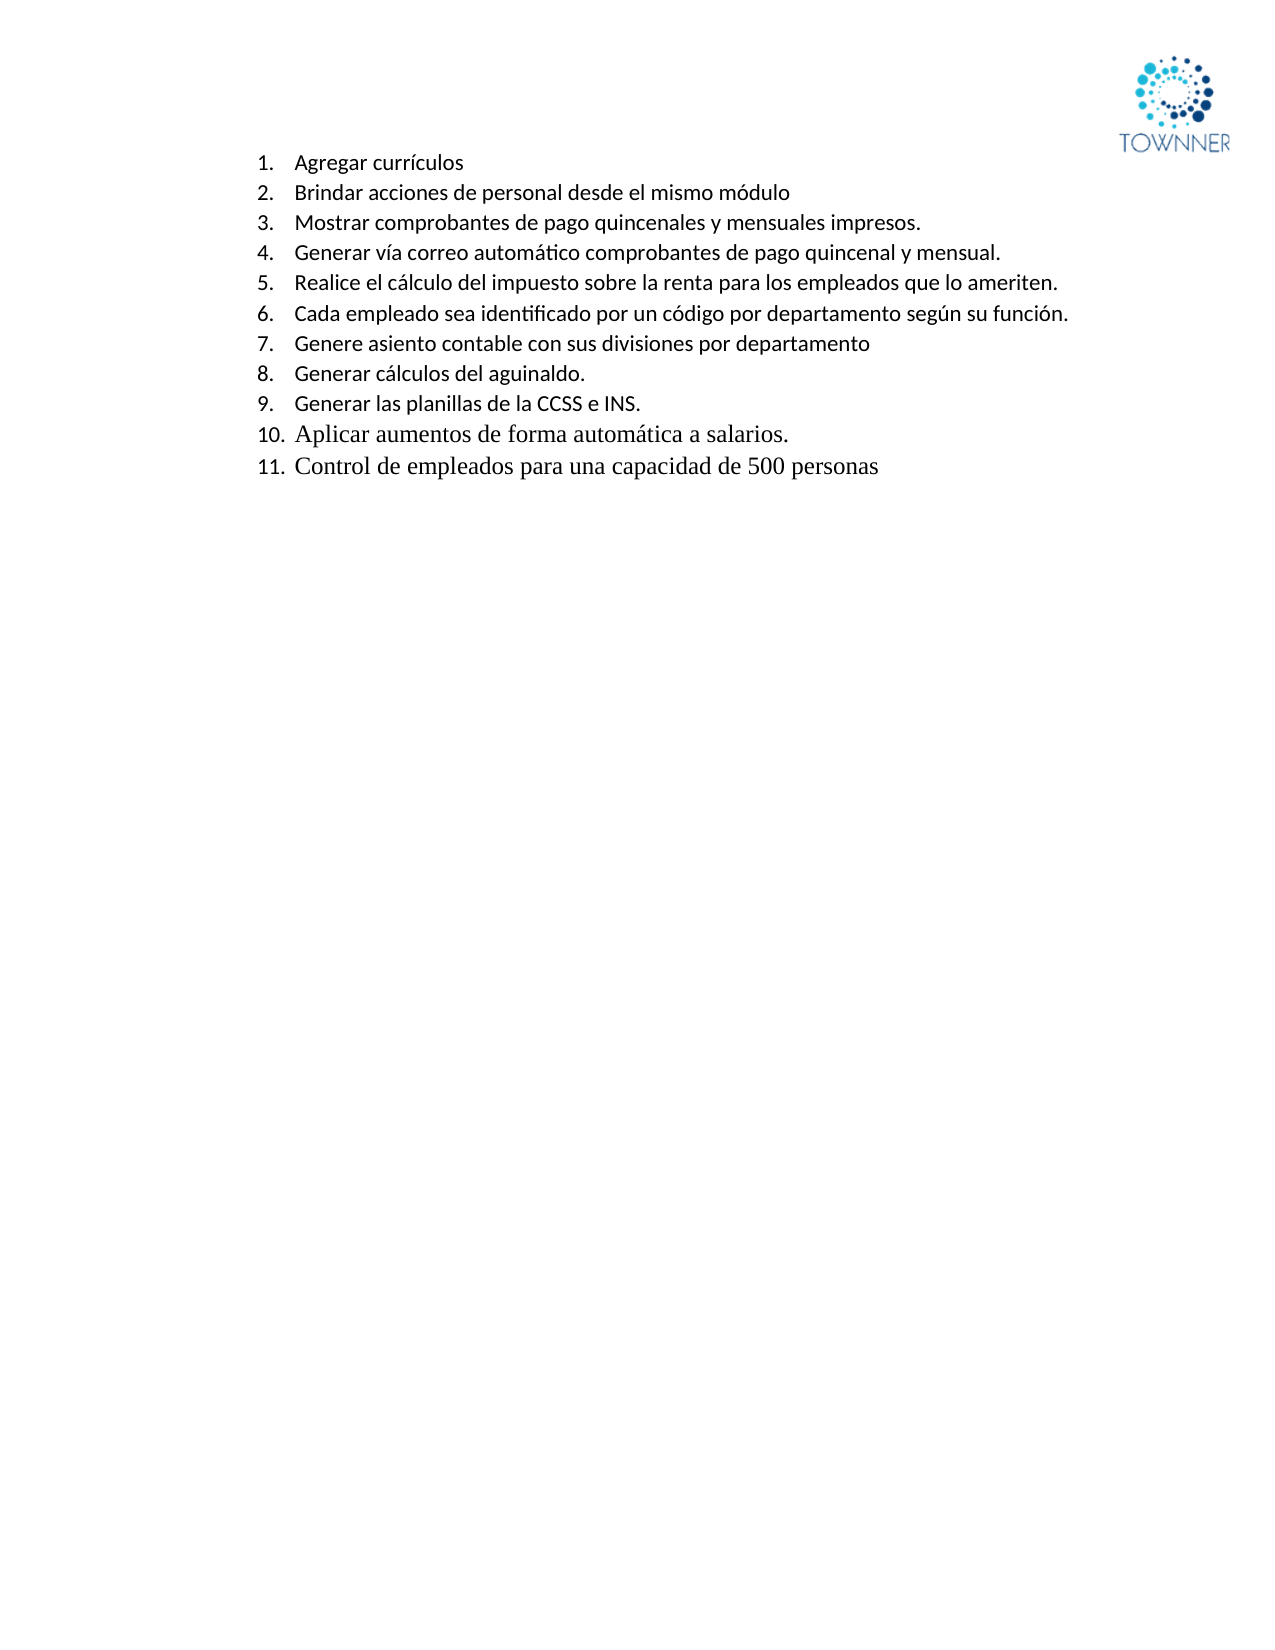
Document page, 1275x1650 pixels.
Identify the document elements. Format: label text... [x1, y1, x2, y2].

list Generar cálculos del aguinaldo. [257, 359, 1098, 387]
list Realice el cálculo del impuesto sobre la renta para los empleados que lo ameriten. [257, 268, 1098, 296]
list Brindar acciones de personal desde el mismo módulo [257, 178, 1098, 206]
list Aplicar aumentos de forma automática a salarios. [257, 419, 1098, 448]
picture [1116, 43, 1236, 163]
list Generar vía correo automático comprobantes de pago quincenal y mensual. [257, 238, 1098, 266]
list Control de empleados para una capacidad de 500 personas [257, 451, 1098, 480]
list Cada empleado sea identificado por un código por departamento según su función. [257, 299, 1098, 327]
list Generar las planillas de la CCSS e INS. [257, 389, 1098, 417]
list Genere asiento contable con sus divisiones por departamento [257, 329, 1098, 357]
list Agregar currículos [257, 148, 1098, 176]
list Mostrar comprobantes de pago quincenales y mensuales impresos. [257, 208, 1098, 236]
